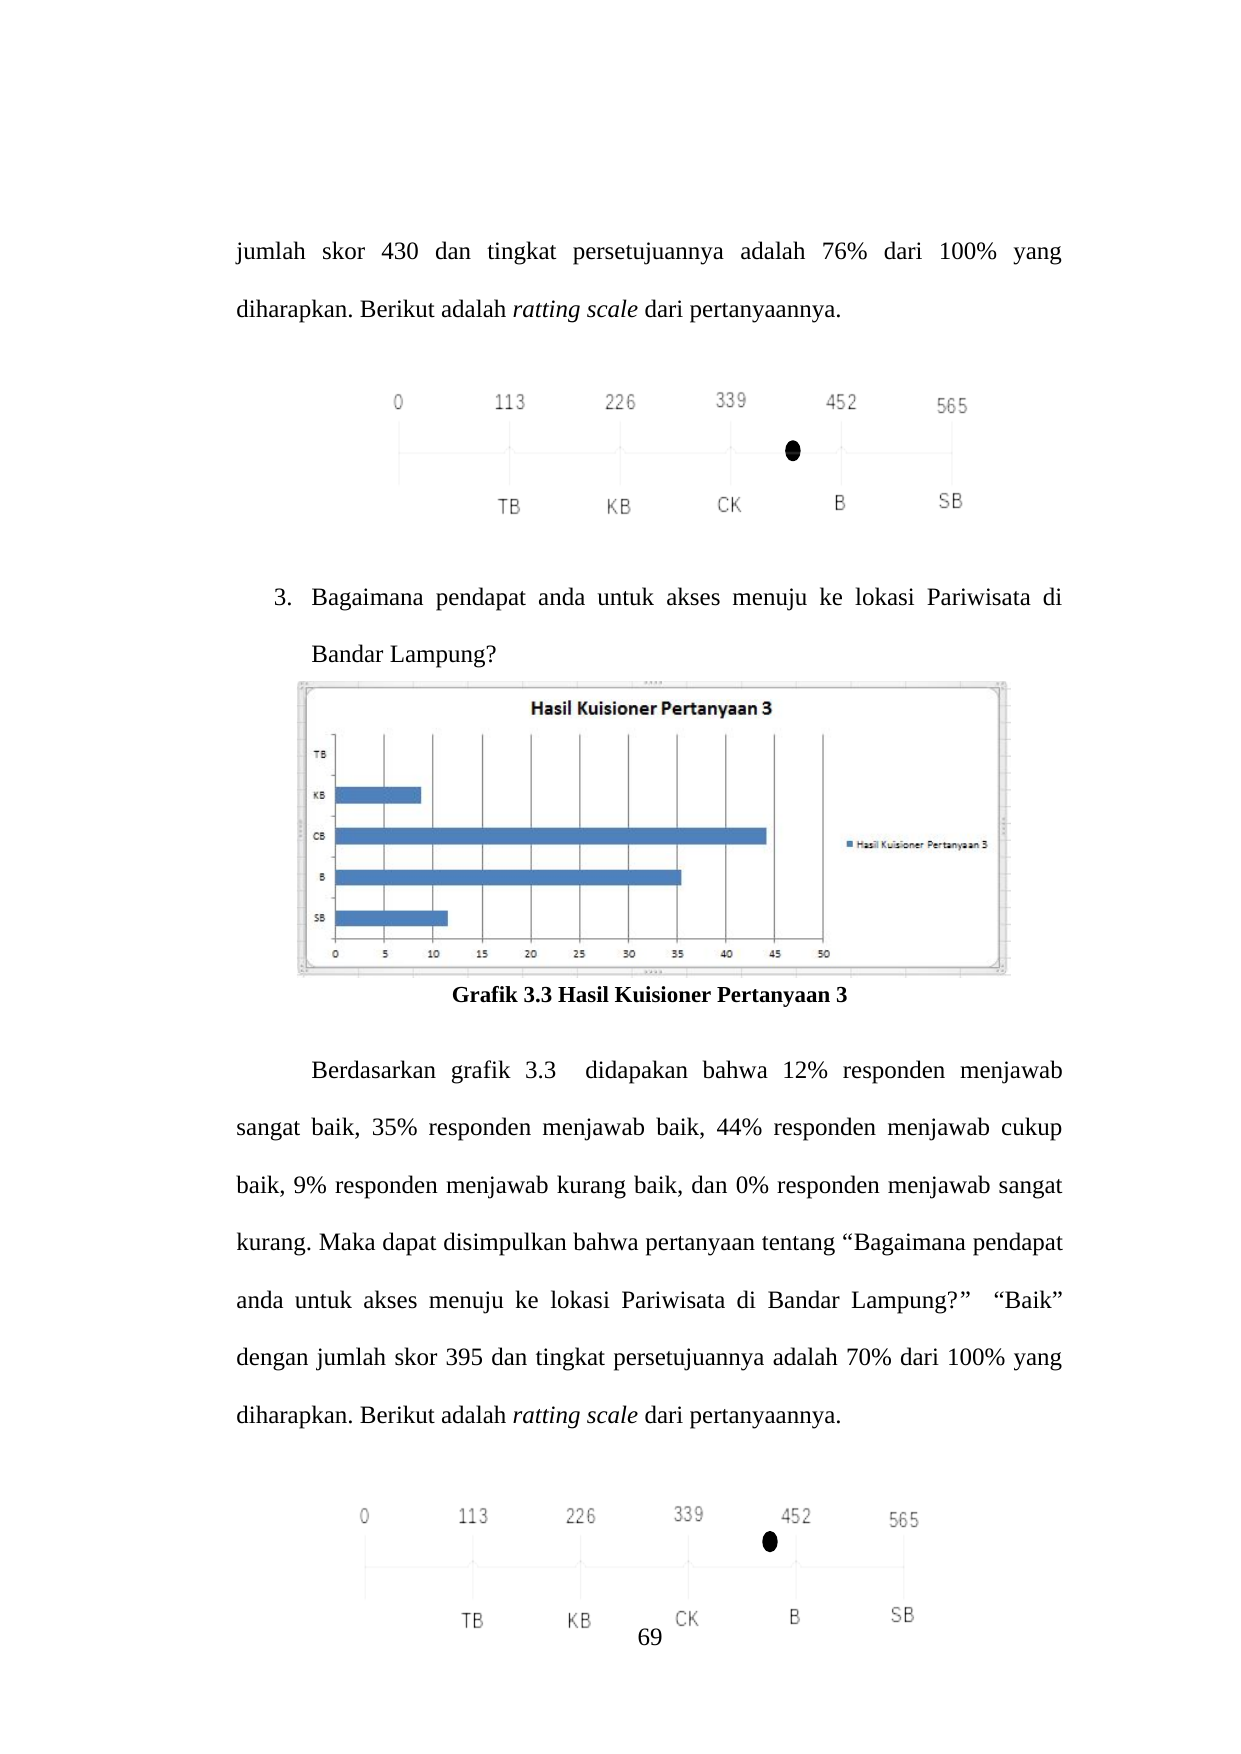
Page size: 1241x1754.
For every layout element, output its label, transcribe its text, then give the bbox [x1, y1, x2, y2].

list Berdasarkan grafik 3.3 didapakan bahwa 12% responden menjawab sangat baik, 35% responden menjawab baik, 44% responden menjawab cukup baik, 9% responden menjawab kurang baik, dan 0% responden menjawab sangat kurang. Maka dapat disimpulkan bahwa pertanyaan tentang “Bagaimana pendapat anda untuk akses menuju ke lokasi Pariwisata di Bandar Lampung?” “Baik” dengan jumlah skor 395 dan tingkat persetujuannya adalah 70% dari 100% yang diharapkan. Berikut adalah ratting scale dari pertanyaannya. [236, 1055, 1063, 1429]
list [236, 236, 1063, 322]
list Bagaimana pendapat anda untuk akses menuju ke lokasi Pariwisata di Bandar Lampung? [274, 582, 1063, 668]
picture [296, 681, 1011, 978]
text Grafik 3.3 Hasil Kuisioner Pertanyaan 3 [236, 981, 1063, 1008]
